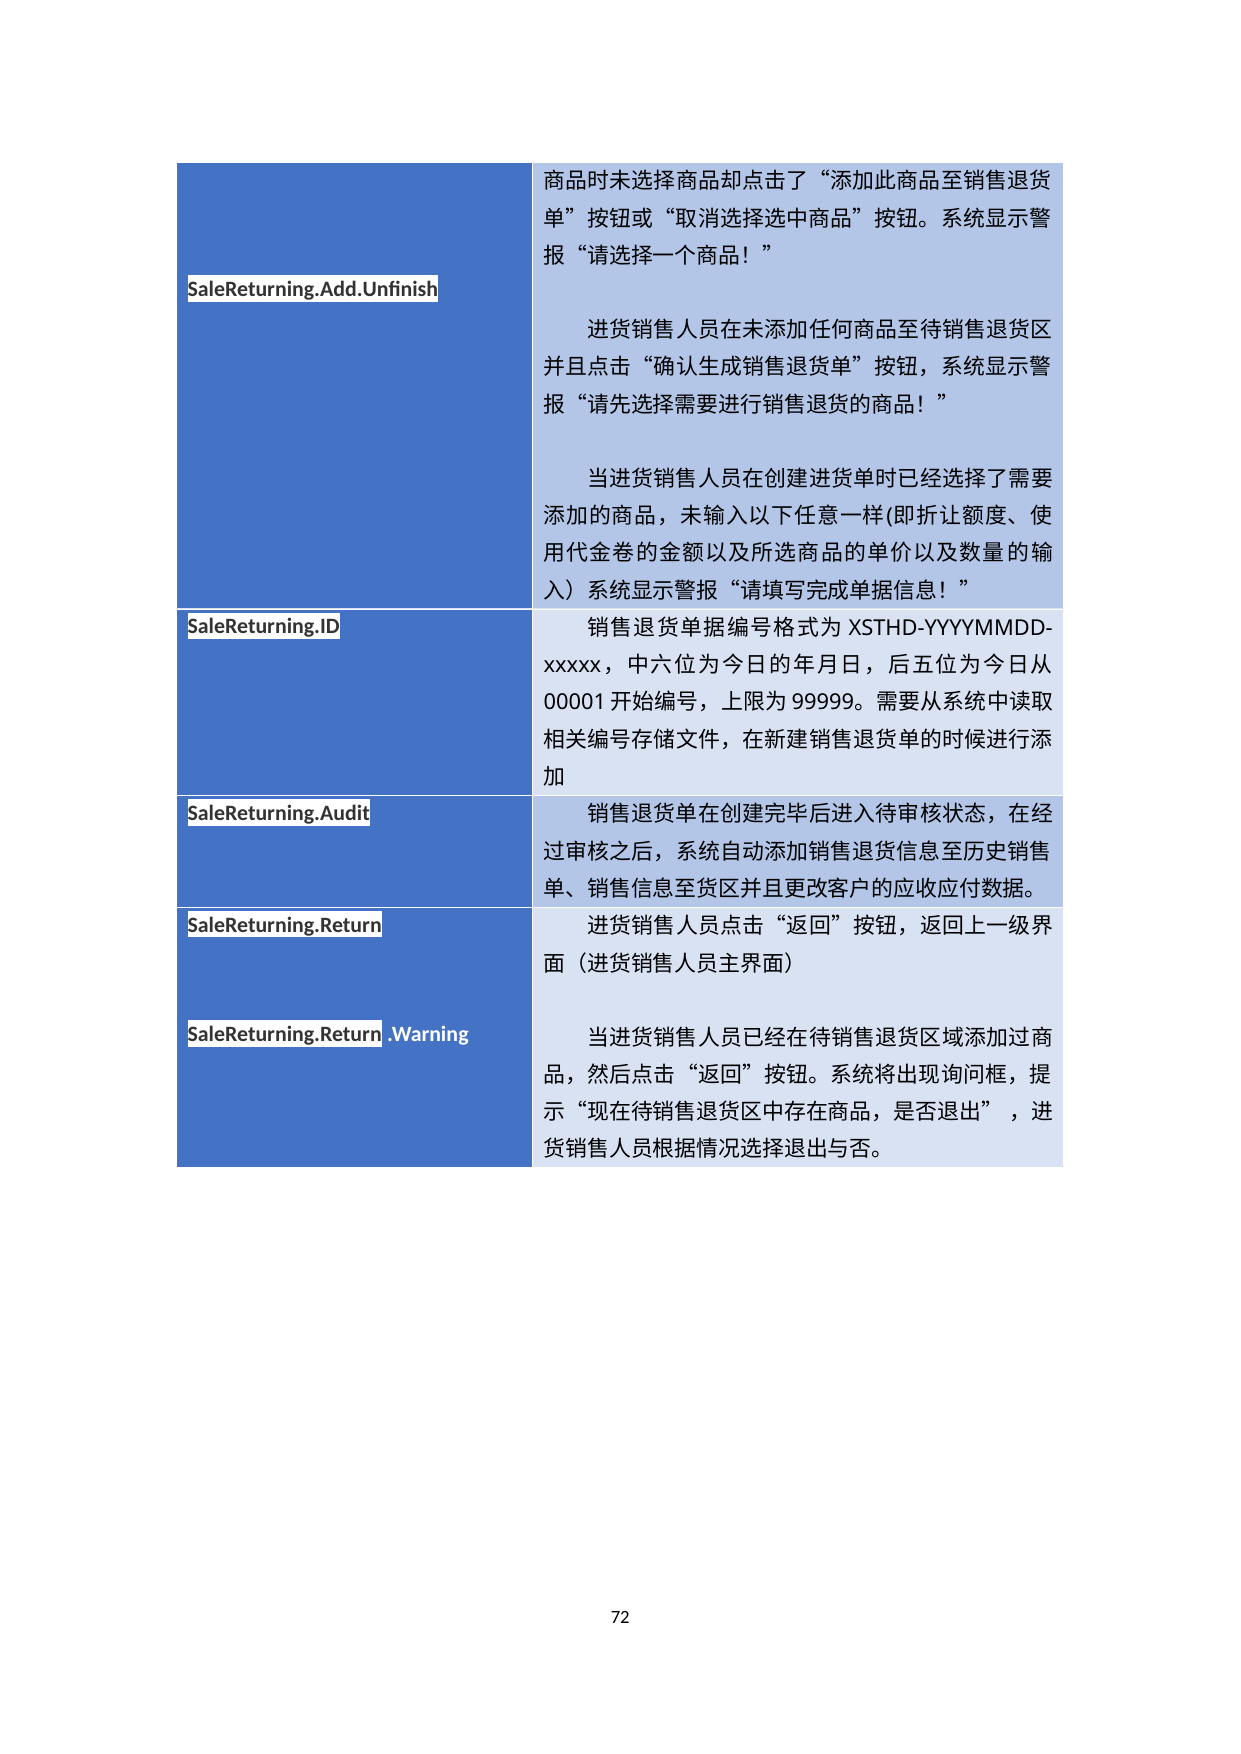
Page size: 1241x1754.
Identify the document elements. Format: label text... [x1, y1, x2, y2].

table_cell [177, 163, 532, 608]
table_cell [533, 163, 1063, 608]
table_cell SaleReturning.ID [177, 610, 532, 795]
table_cell 进货销售人员点击“返回”按钮，返回上一级界面（进货销售人员主界面） 当进货销售人员已经在待销售退货区域添加过商品，然后点击“返回”按钮。系统将出现询问框，提示“现在待销售退货区中存在商品，是否退出” ，进货销售人员根据情况选择退出与否。 [533, 908, 1063, 1167]
table_cell SaleReturning.Return SaleReturning.Return .Warning [177, 908, 532, 1167]
table_cell 销售退货单据编号格式为XSTHD-YYYYMMDD-xxxxx，中六位为今日的年月日，后五位为今日从00001开始编号，上限为99999。需要从系统中读取相关编号存储文件，在新建销售退货单的时候进行添加 [533, 610, 1063, 795]
table_cell 销售退货单在创建完毕后进入待审核状态，在经过审核之后，系统自动添加销售退货信息至历史销售单、销售信息至货区并且更改客户的应收应付数据。 [533, 796, 1063, 907]
table_cell SaleReturning.Audit [177, 796, 532, 907]
